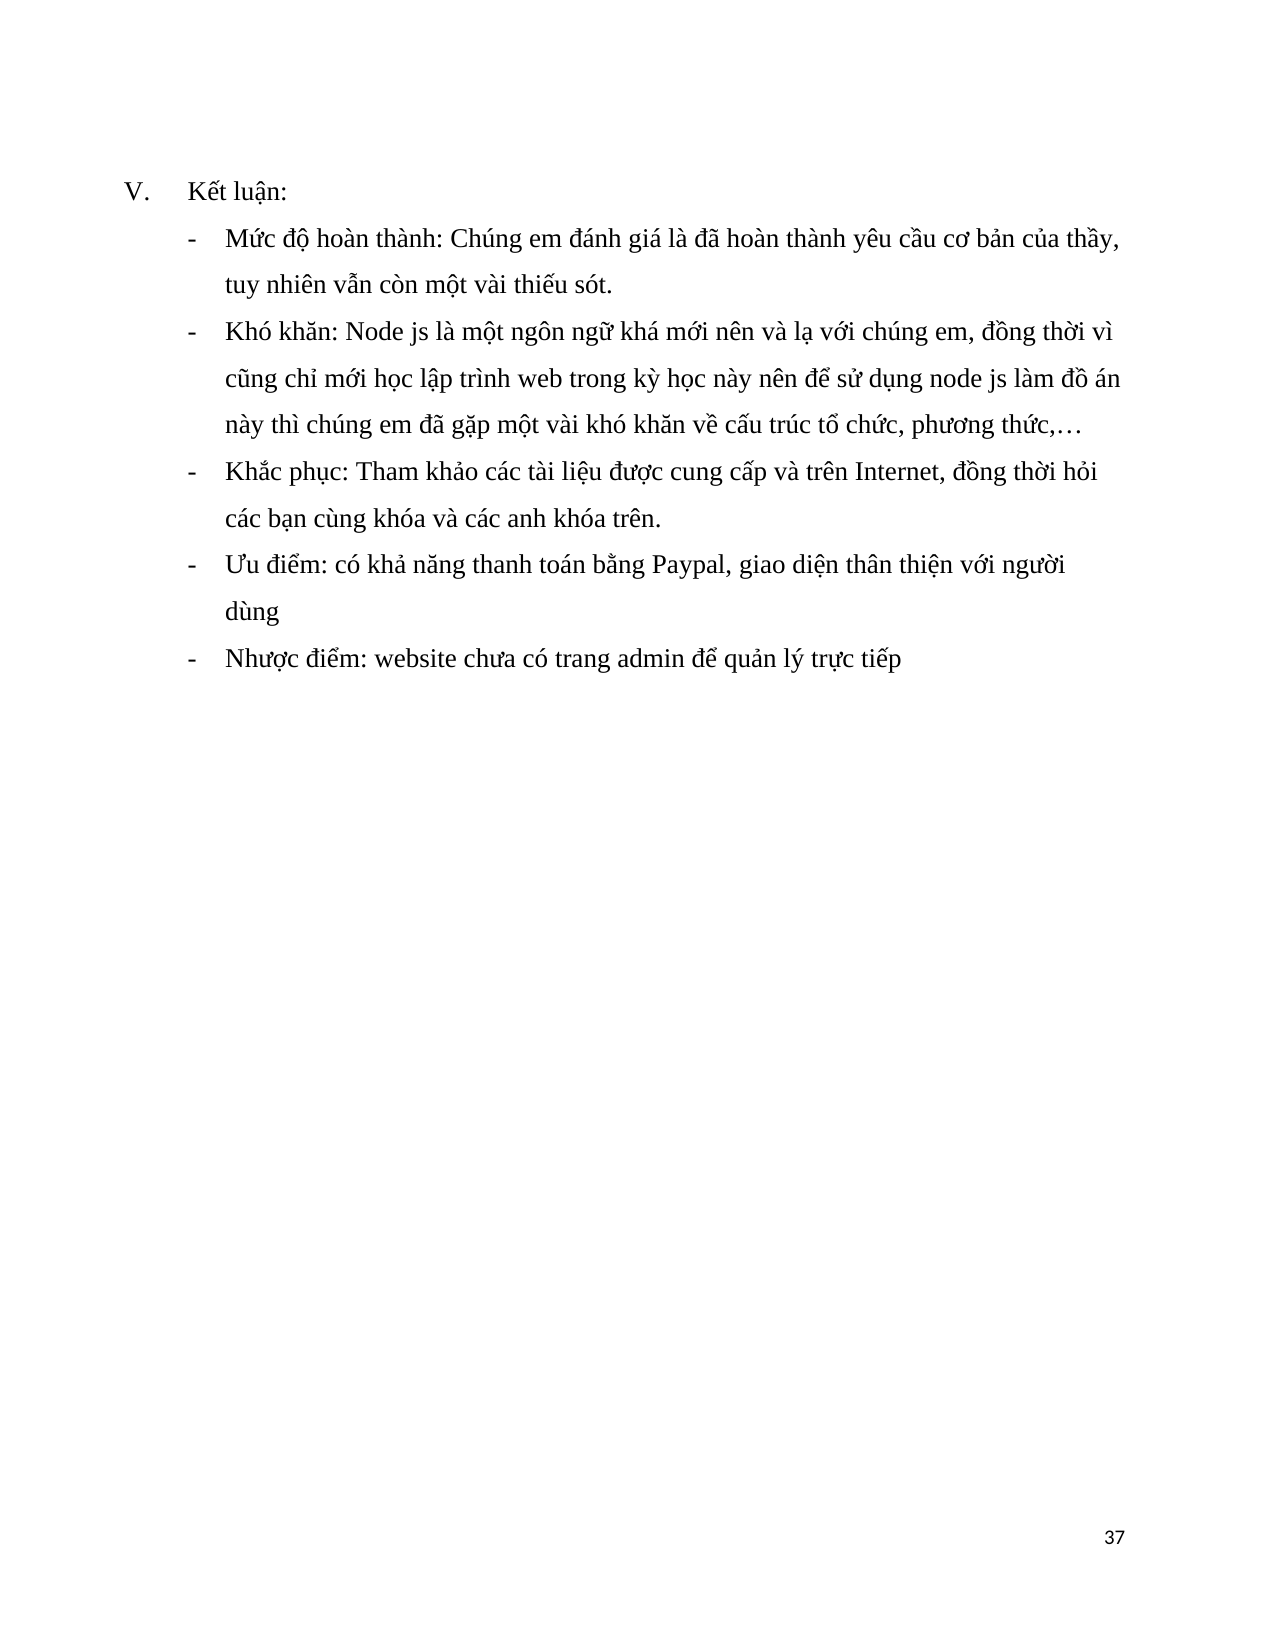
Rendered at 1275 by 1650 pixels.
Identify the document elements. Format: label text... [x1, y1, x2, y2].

subtitle Kết luận: [150, 175, 1125, 206]
list Khắc phục: Tham khảo các tài liệu được cung cấp và trên Internet, đồng thời hỏi các bạn cùng khóa và các anh khóa trên. [187, 455, 1125, 533]
list Nhược điểm: website chưa có trang admin để quản lý trực tiếp [187, 642, 1125, 673]
list Khó khăn: Node js là một ngôn ngữ khá mới nên và lạ với chúng em, đồng thời vì cũng chỉ mới học lập trình web trong kỳ học này nên để sử dụng node js làm đồ án này thì chúng em đã gặp một vài khó khăn về cấu trúc tổ chức, phương thức,… [187, 315, 1125, 439]
list Ưu điểm: có khả năng thanh toán bằng Paypal, giao diện thân thiện với người dùng [187, 548, 1125, 626]
list Mức độ hoàn thành: Chúng em đánh giá là đã hoàn thành yêu cầu cơ bản của thầy, tuy nhiên vẫn còn một vài thiếu sót. [187, 222, 1125, 299]
